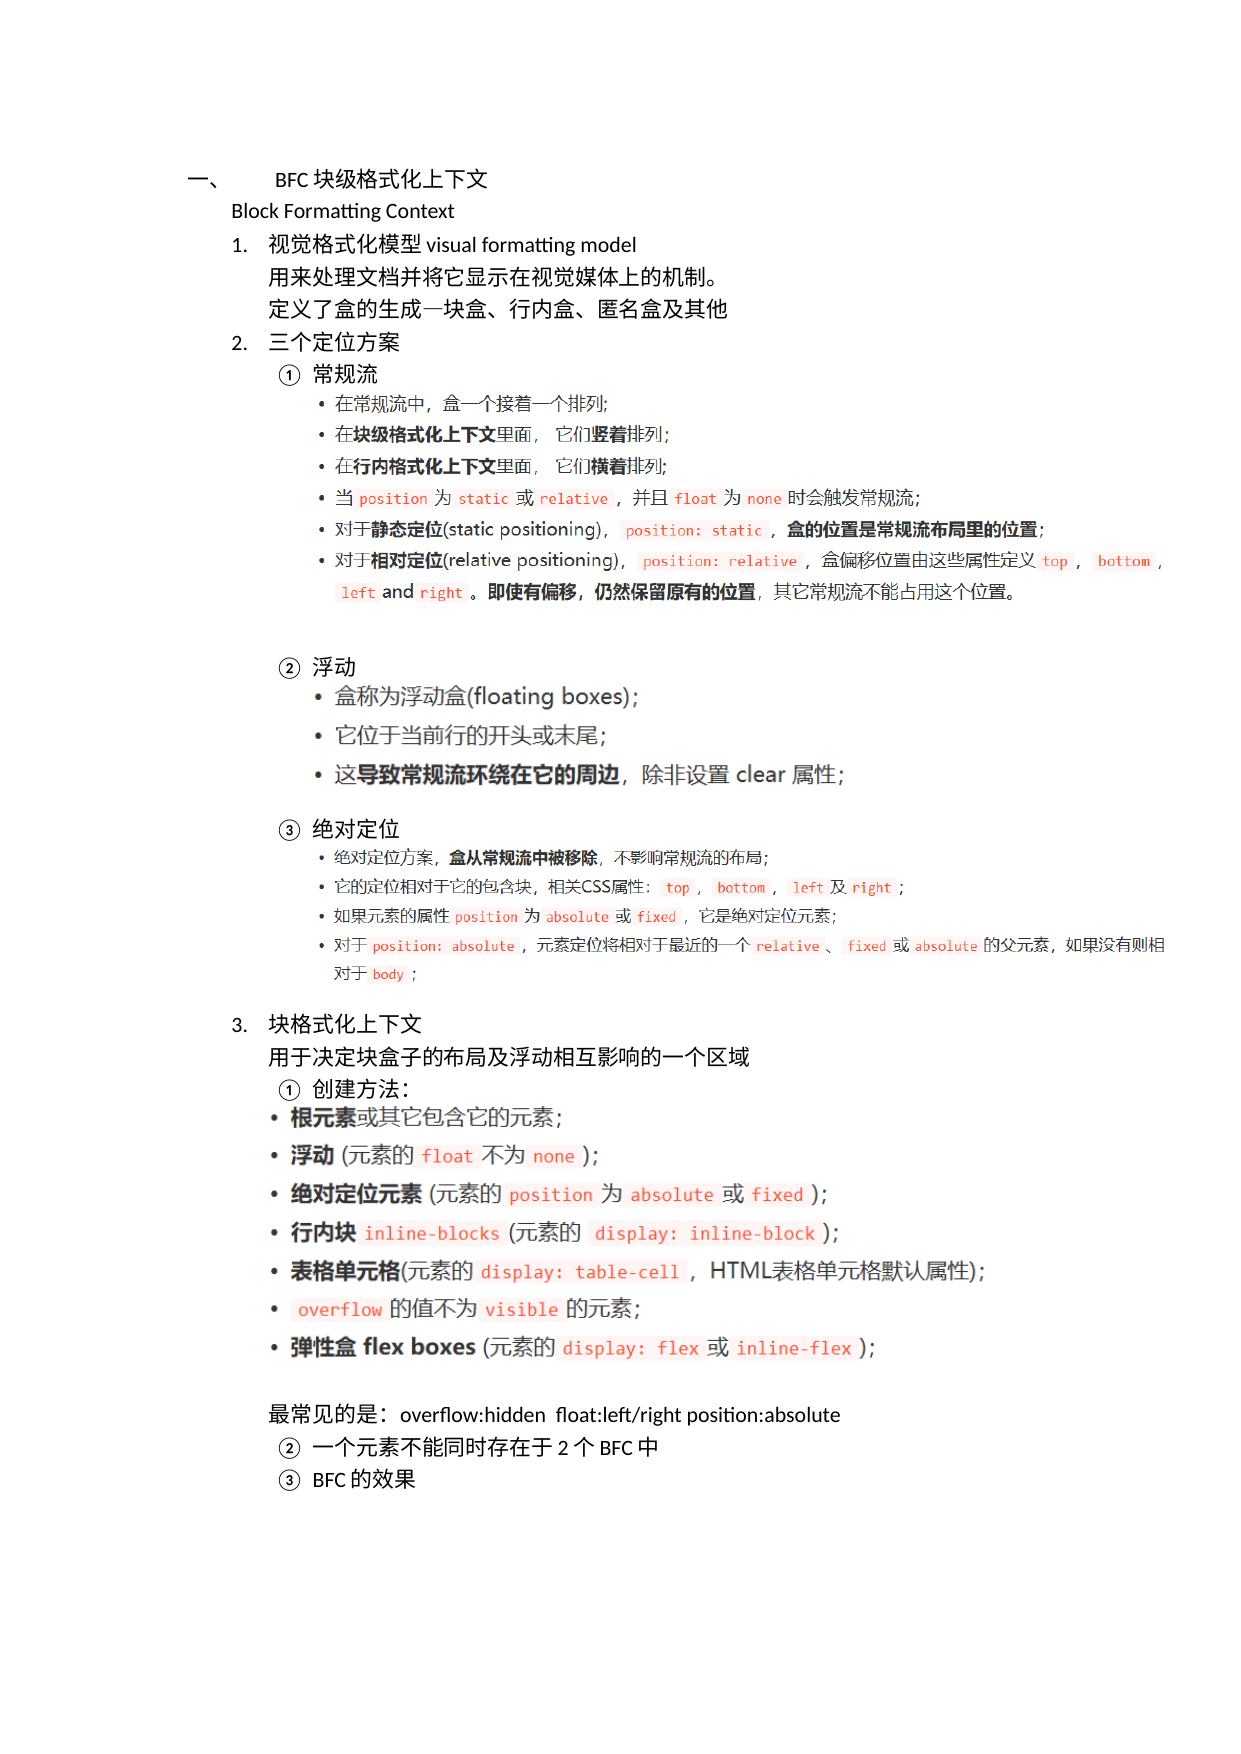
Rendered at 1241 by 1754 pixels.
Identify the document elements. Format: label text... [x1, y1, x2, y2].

list 定义了盒的生成—块盒、行内盒、匿名盒及其他 [269, 292, 1053, 324]
list 最常见的是：overflow:hidden float:left/right position:absolute [269, 1397, 1053, 1429]
list 用于决定块盒子的布局及浮动相互影响的一个区域 [269, 1039, 1053, 1072]
list 常规流 [275, 357, 1053, 389]
list 绝对定位 [275, 812, 1053, 844]
list 视觉格式化模型visual formatting model [231, 227, 1053, 259]
list 用来处理文档并将它显示在视觉媒体上的机制。 [269, 259, 1053, 292]
picture [312, 682, 860, 800]
list 块格式化上下文 [231, 1007, 1053, 1039]
list Block Formatting Context [231, 194, 1053, 227]
picture [312, 389, 1178, 618]
list BFC块级格式化上下文 [187, 162, 1053, 194]
list 浮动 [275, 649, 1053, 682]
list BFC的效果 [275, 1462, 1053, 1494]
list 创建方法： [275, 1072, 1053, 1104]
picture [268, 1104, 1039, 1366]
list 三个定位方案 [231, 324, 1053, 357]
list 一个元素不能同时存在于2个BFC中 [275, 1429, 1053, 1462]
picture [312, 844, 1178, 989]
